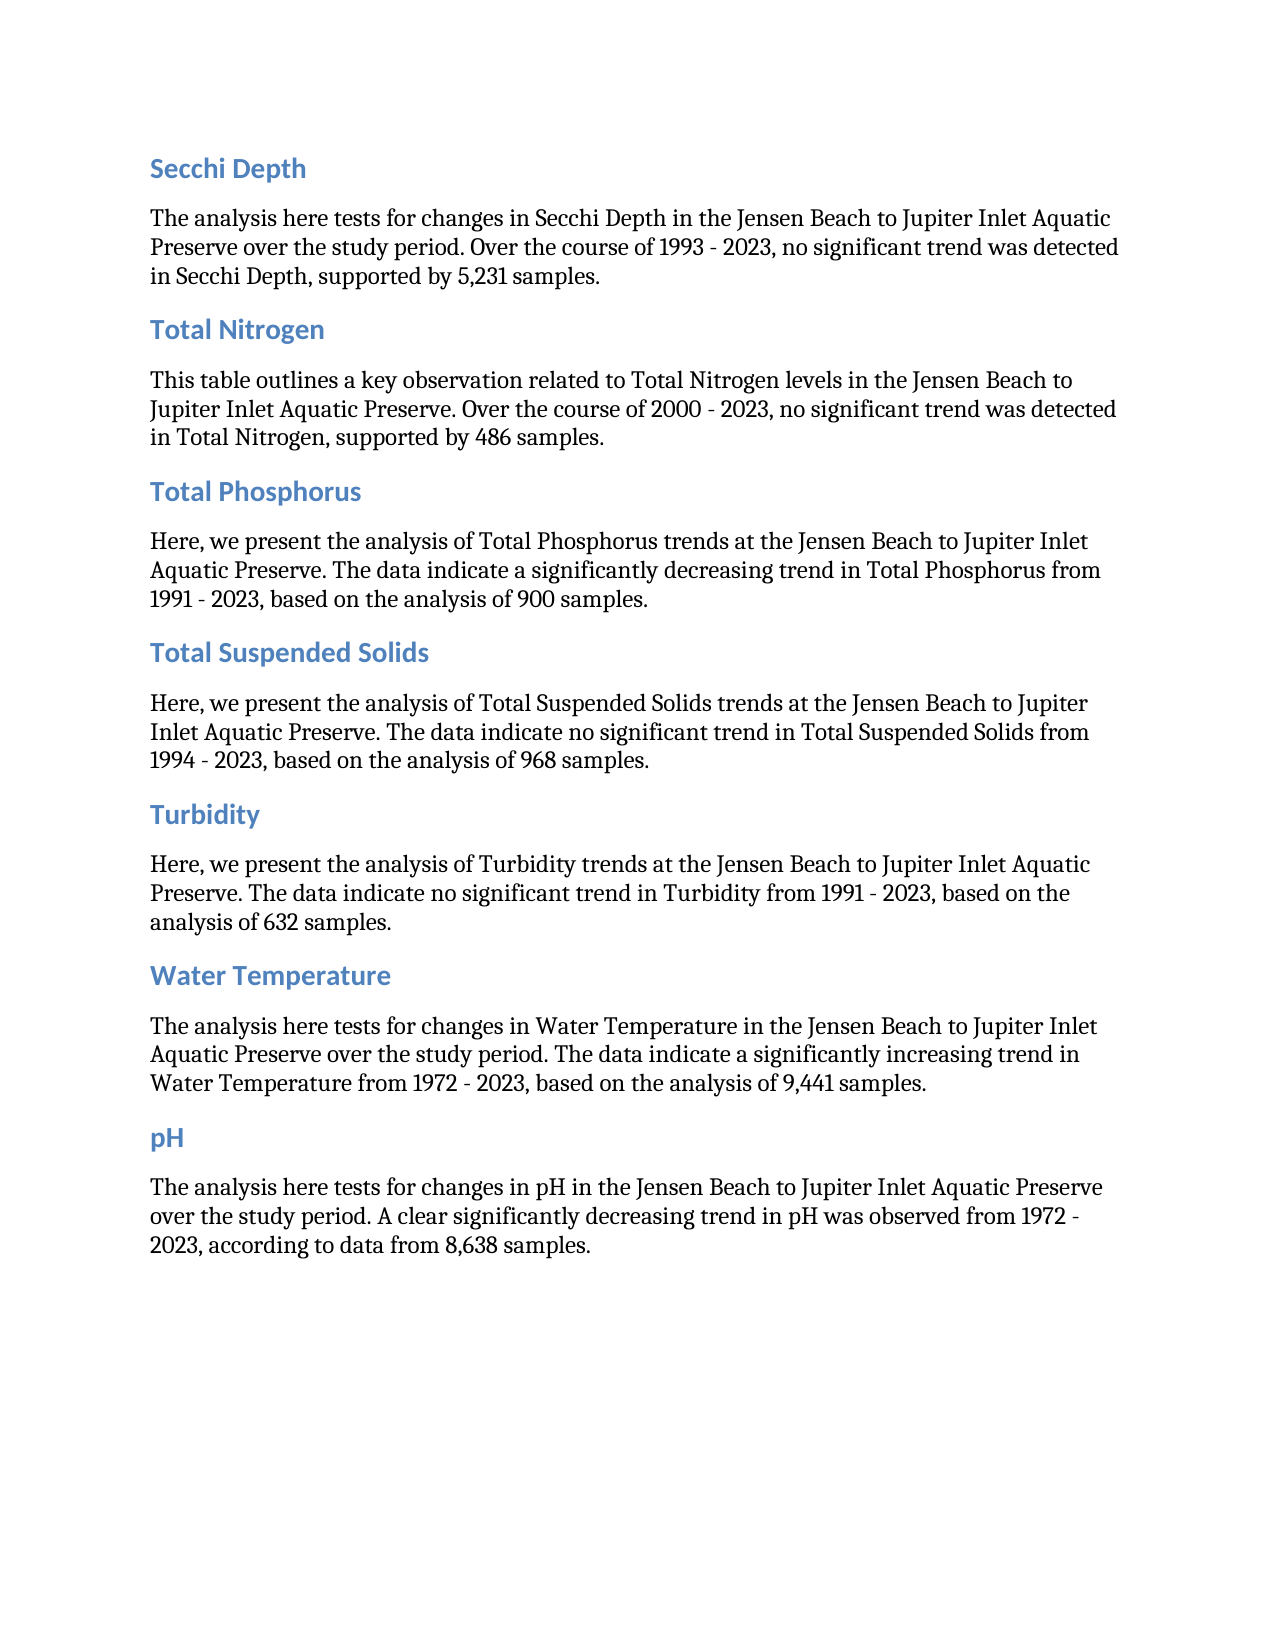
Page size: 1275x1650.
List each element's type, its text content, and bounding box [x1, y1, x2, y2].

text The analysis here tests for changes in Water Temperature in the Jensen Beach to Jupiter Inlet Aquatic Preserve over the study period. The data indicate a significantly increasing trend in Water Temperature from 1972 - 2023, based on the analysis of 9,441 samples. [150, 1012, 1125, 1098]
text The analysis here tests for changes in pH in the Jensen Beach to Jupiter Inlet Aquatic Preserve over the study period. A clear significantly decreasing trend in pH was observed from 1972 - 2023, according to data from 8,638 samples. [150, 1173, 1125, 1259]
text Here, we present the analysis of Total Suspended Solids trends at the Jensen Beach to Jupiter Inlet Aquatic Preserve. The data indicate no significant trend in Total Suspended Solids from 1994 - 2023, based on the analysis of 968 samples. [150, 689, 1125, 775]
subtitle Total Suspended Solids [150, 634, 1125, 670]
subtitle Total Phosphorus [150, 473, 1125, 508]
text This table outlines a key observation related to Total Nitrogen levels in the Jensen Beach to Jupiter Inlet Aquatic Preserve. Over the course of 2000 - 2023, no significant trend was detected in Total Nitrogen, supported by 486 samples. [150, 366, 1125, 452]
text The analysis here tests for changes in Secchi Depth in the Jensen Beach to Jupiter Inlet Aquatic Preserve over the study period. Over the course of 1993 - 2023, no significant trend was detected in Secchi Depth, supported by 5,231 samples. [150, 204, 1125, 291]
subtitle Water Temperature [150, 957, 1125, 993]
subtitle Secchi Depth [150, 150, 1125, 186]
subtitle pH [150, 1119, 1125, 1154]
text Here, we present the analysis of Total Phosphorus trends at the Jensen Beach to Jupiter Inlet Aquatic Preserve. The data indicate a significantly decreasing trend in Total Phosphorus from 1991 - 2023, based on the analysis of 900 samples. [150, 527, 1125, 613]
text Here, we present the analysis of Turbidity trends at the Jensen Beach to Jupiter Inlet Aquatic Preserve. The data indicate no significant trend in Turbidity from 1991 - 2023, based on the analysis of 632 samples. [150, 850, 1125, 936]
subtitle Turbidity [150, 796, 1125, 831]
subtitle Total Nitrogen [150, 311, 1125, 347]
